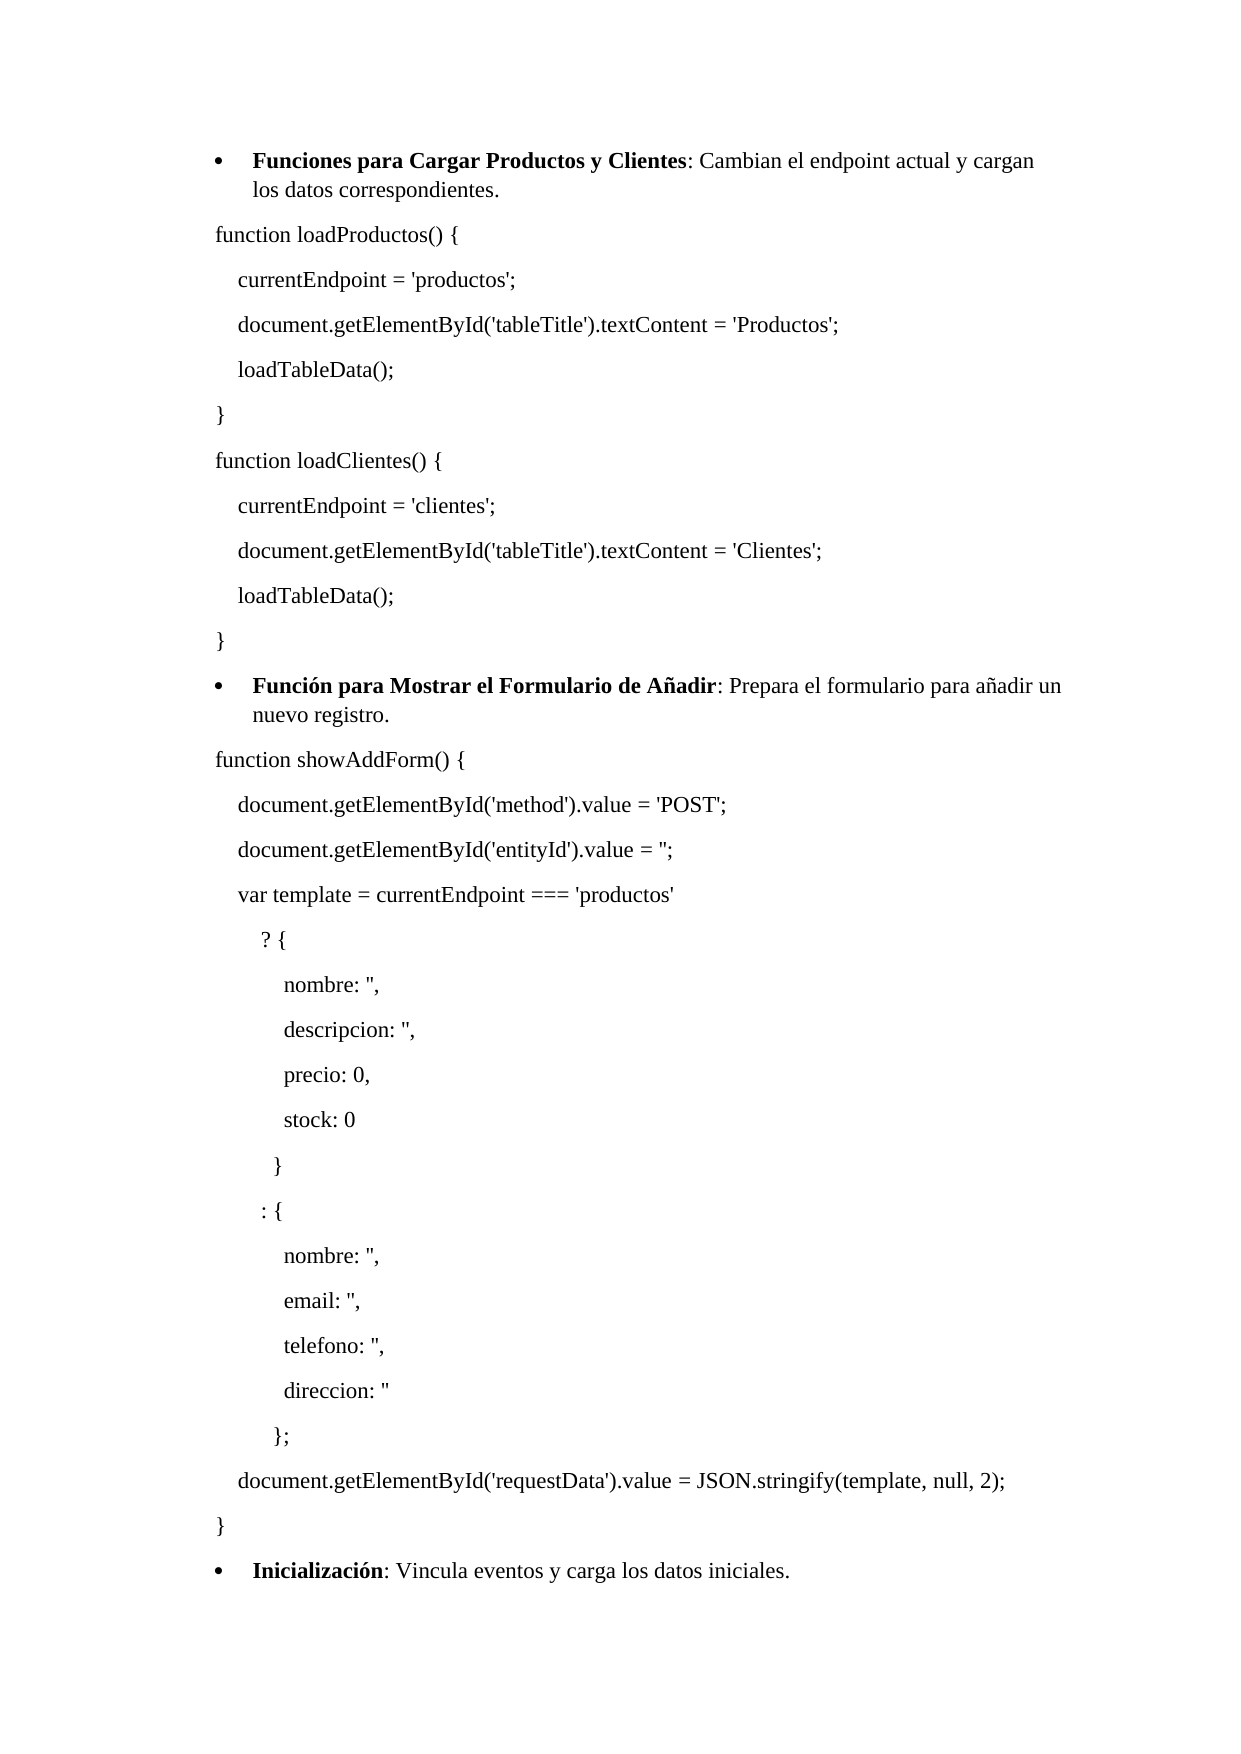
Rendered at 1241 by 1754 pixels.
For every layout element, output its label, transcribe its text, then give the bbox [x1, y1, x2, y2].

list Inicialización: Vincula eventos y carga los datos iniciales. [215, 1558, 1063, 1584]
text direccion: '' [215, 1377, 1063, 1403]
text var template = currentEndpoint === 'productos' [215, 881, 1063, 907]
text function showAddForm() { [215, 746, 1063, 772]
text } [215, 402, 1063, 428]
text loadTableData(); [215, 356, 1063, 383]
text document.getElementById('requestData').value = JSON.stringify(template, null, 2); [215, 1467, 1063, 1494]
text document.getElementById('tableTitle').textContent = 'Clientes'; [215, 537, 1063, 563]
list Función para Mostrar el Formulario de Añadir: Prepara el formulario para añadir un nuevo registro. [215, 672, 1063, 727]
text } [215, 1152, 1063, 1178]
text loadTableData(); [215, 582, 1063, 608]
text nombre: '', [215, 1242, 1063, 1268]
text function loadProductos() { [215, 221, 1063, 247]
text }; [215, 1422, 1063, 1449]
text precio: 0, [215, 1061, 1063, 1088]
list Funciones para Cargar Productos y Clientes: Cambian el endpoint actual y cargan los datos correspondientes. [215, 148, 1063, 202]
text nombre: '', [215, 971, 1063, 998]
text } [215, 1512, 1063, 1539]
text document.getElementById('method').value = 'POST'; [215, 791, 1063, 817]
text descripcion: '', [215, 1016, 1063, 1043]
text } [215, 627, 1063, 653]
text function loadClientes() { [215, 447, 1063, 473]
text currentEndpoint = 'clientes'; [215, 492, 1063, 518]
text : { [215, 1197, 1063, 1223]
text telefono: '', [215, 1332, 1063, 1358]
text document.getElementById('entityId').value = ''; [215, 836, 1063, 862]
text stock: 0 [215, 1107, 1063, 1133]
text document.getElementById('tableTitle').textContent = 'Productos'; [215, 311, 1063, 338]
text ? { [215, 926, 1063, 952]
text email: '', [215, 1287, 1063, 1313]
text currentEndpoint = 'productos'; [215, 266, 1063, 293]
